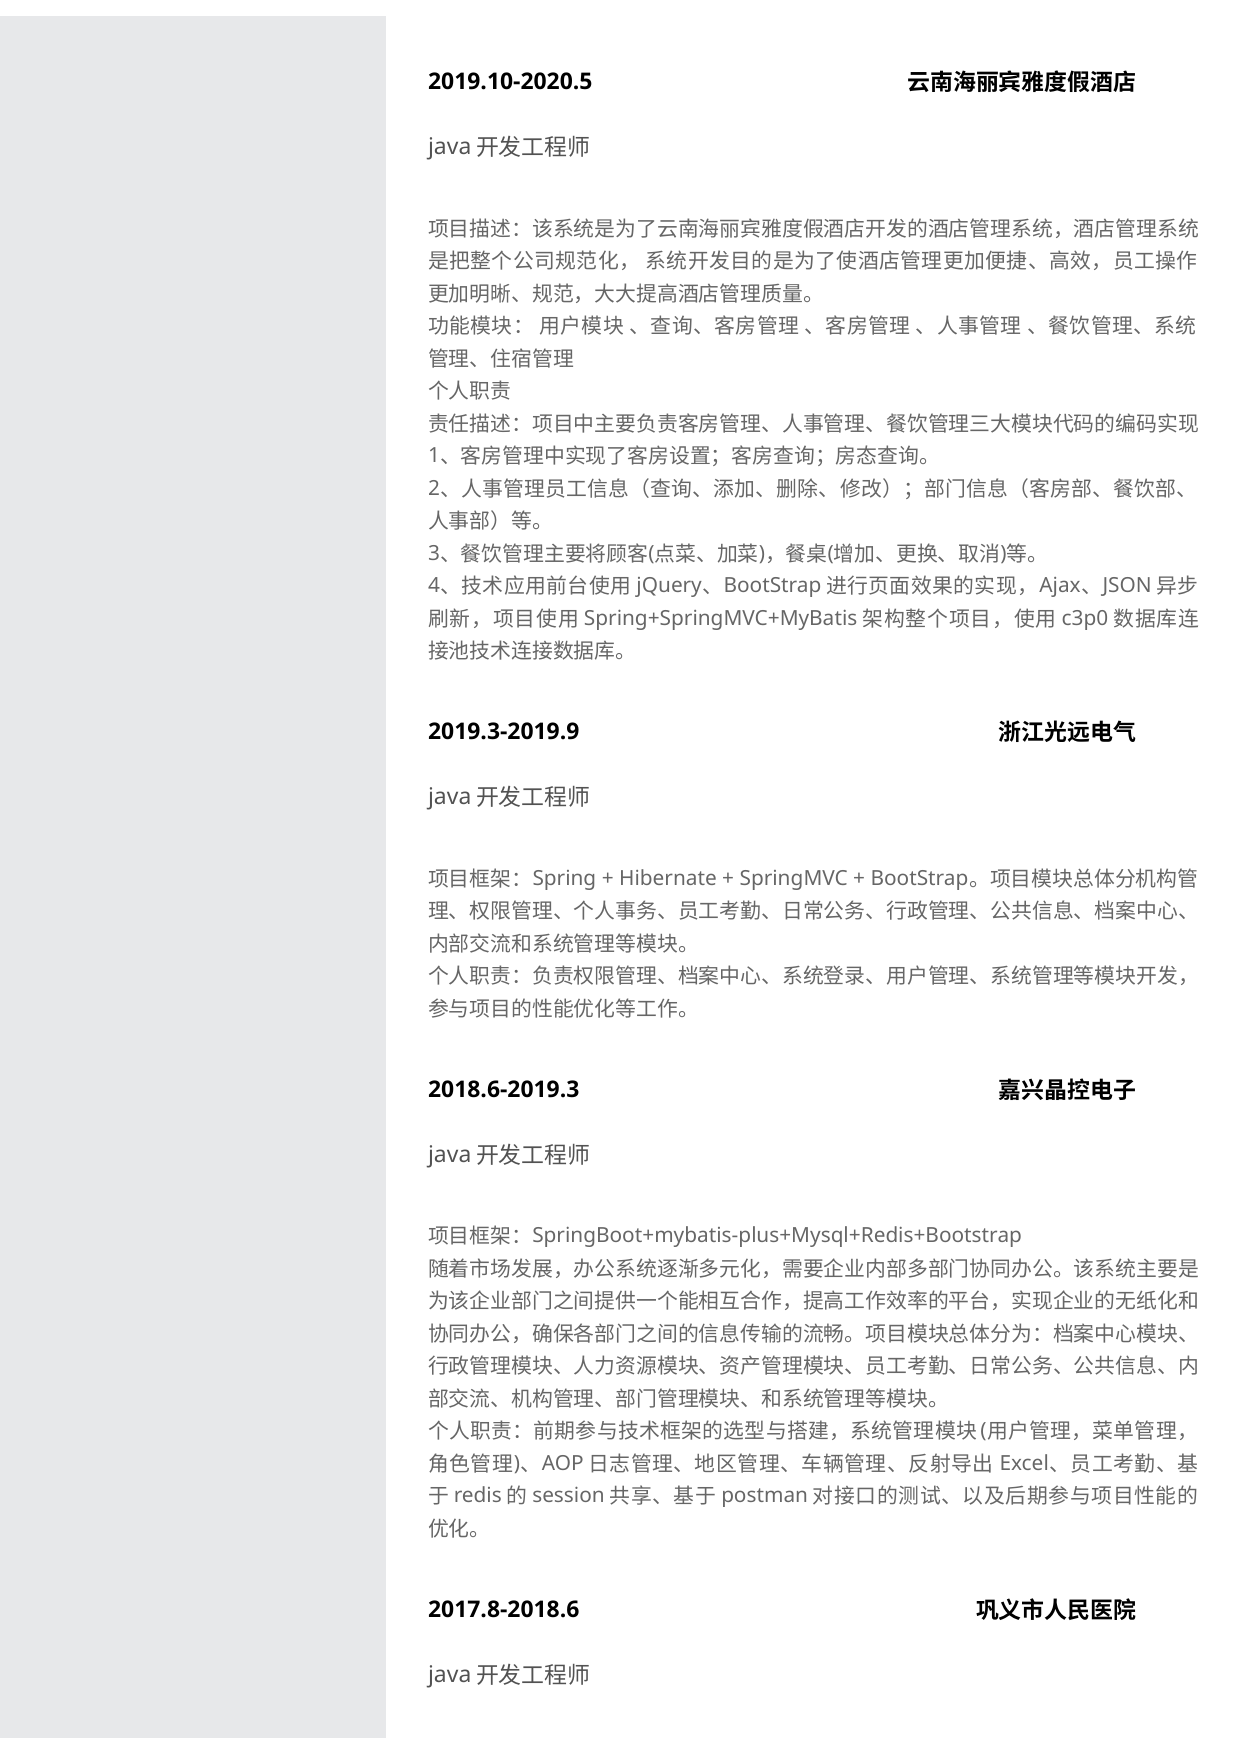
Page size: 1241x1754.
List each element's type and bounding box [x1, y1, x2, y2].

table_header [386, 16, 1240, 1738]
table_header [0, 16, 386, 1738]
